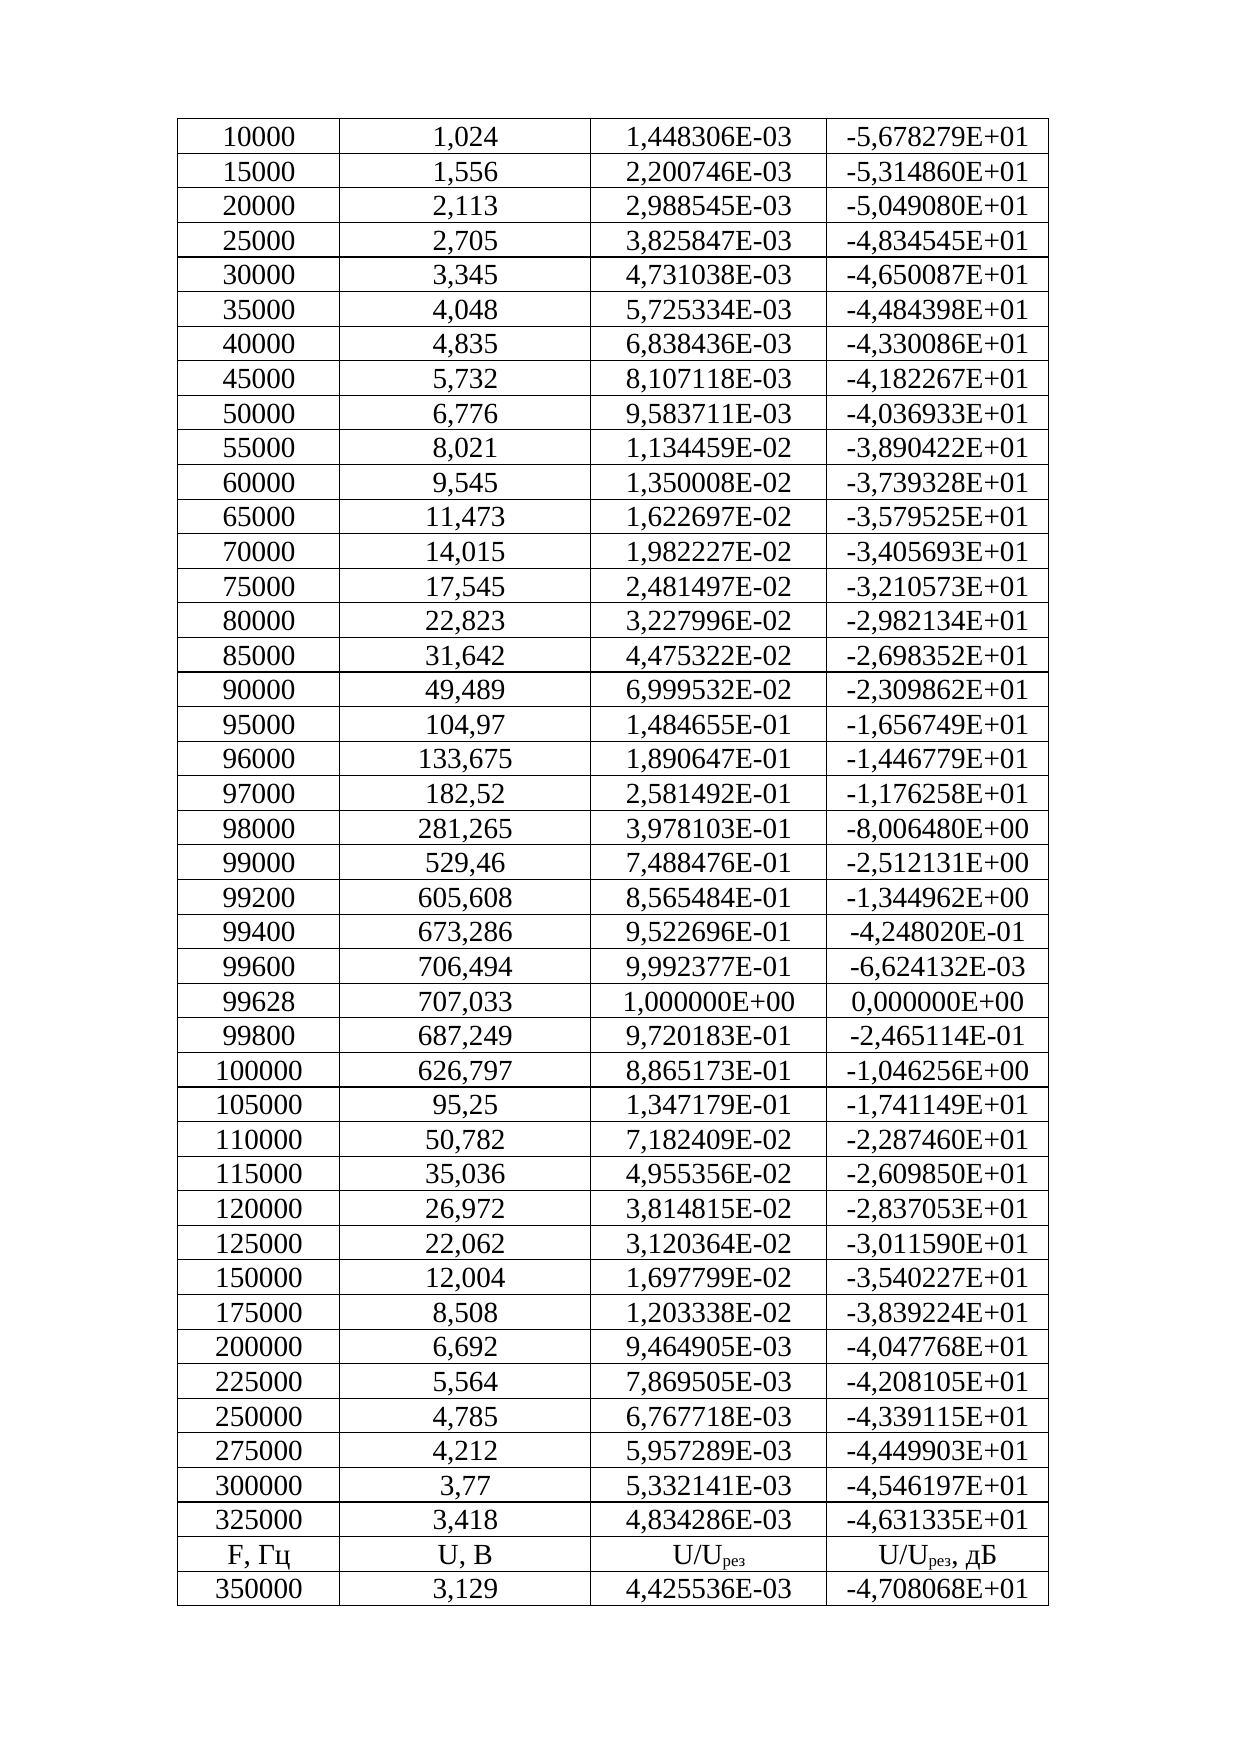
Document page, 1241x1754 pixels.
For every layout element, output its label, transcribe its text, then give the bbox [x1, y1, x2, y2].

table_cell -2,837053E+01 [827, 1191, 1048, 1225]
table_cell 7,488476E-01 [591, 845, 826, 879]
table_cell -1,046256E+00 [827, 1053, 1048, 1086]
table_cell 2,988545E-03 [591, 188, 826, 222]
table_cell 6,776 [340, 396, 590, 429]
table_cell -4,546197E+01 [827, 1468, 1048, 1501]
table_cell -1,176258E+01 [827, 776, 1048, 810]
table_cell 3,129 [340, 1572, 590, 1605]
table_cell U/Uрез [591, 1537, 826, 1571]
table_cell 4,731038E-03 [591, 258, 826, 291]
table_cell -1,656749E+01 [827, 707, 1048, 741]
table_cell 1,982227E-02 [591, 534, 826, 568]
table_cell 3,77 [340, 1468, 590, 1501]
table_cell 3,825847E-03 [591, 223, 826, 256]
table_cell 8,865173E-01 [591, 1053, 826, 1086]
table_cell 529,46 [340, 845, 590, 879]
table_cell -1,741149E+01 [827, 1088, 1048, 1121]
table_cell 4,834286E-03 [591, 1503, 826, 1536]
table_cell 5,725334E-03 [591, 292, 826, 326]
table_cell -5,314860E+01 [827, 154, 1048, 187]
table_cell 4,785 [340, 1399, 590, 1432]
table_cell 22,062 [340, 1226, 590, 1259]
table_cell 0,000000E+00 [827, 984, 1048, 1017]
table_cell 3,418 [340, 1503, 590, 1536]
table_cell -4,631335E+01 [827, 1503, 1048, 1536]
table_cell 4,212 [340, 1433, 590, 1467]
table_cell 20000 [178, 188, 339, 222]
table_cell 115000 [178, 1157, 339, 1190]
table_cell -5,678279E+01 [827, 119, 1048, 153]
table_cell 6,692 [340, 1330, 590, 1363]
table_cell 60000 [178, 465, 339, 498]
table_cell 6,767718E-03 [591, 1399, 826, 1432]
table_cell 4,048 [340, 292, 590, 326]
table_cell 99600 [178, 949, 339, 983]
table_cell 90000 [178, 673, 339, 706]
table_cell 4,475322E-02 [591, 638, 826, 671]
table_cell 8,508 [340, 1295, 590, 1328]
table_cell 120000 [178, 1191, 339, 1225]
table_cell 65000 [178, 500, 339, 533]
table_cell -2,982134E+01 [827, 603, 1048, 637]
table_cell 706,494 [340, 949, 590, 983]
table_cell 626,797 [340, 1053, 590, 1086]
table_cell 99400 [178, 915, 339, 948]
table_cell -5,049080E+01 [827, 188, 1048, 222]
table_cell 35000 [178, 292, 339, 326]
table_cell 99000 [178, 845, 339, 879]
table_cell 2,200746E-03 [591, 154, 826, 187]
table_cell 25000 [178, 223, 339, 256]
table_cell 31,642 [340, 638, 590, 671]
table_cell 3,345 [340, 258, 590, 291]
table_cell 175000 [178, 1295, 339, 1328]
table_cell 97000 [178, 776, 339, 810]
table_cell 1,890647E-01 [591, 742, 826, 775]
table_cell -4,339115E+01 [827, 1399, 1048, 1432]
table_cell 4,835 [340, 327, 590, 360]
table_cell 50,782 [340, 1122, 590, 1156]
table_cell 55000 [178, 430, 339, 464]
table_cell 70000 [178, 534, 339, 568]
table_cell 250000 [178, 1399, 339, 1432]
table_cell -6,624132E-03 [827, 949, 1048, 983]
table_cell 26,972 [340, 1191, 590, 1225]
table_cell 110000 [178, 1122, 339, 1156]
table_cell U/Uрез, дБ [827, 1537, 1048, 1571]
table_cell 673,286 [340, 915, 590, 948]
table_cell 9,583711E-03 [591, 396, 826, 429]
table_cell 275000 [178, 1433, 339, 1467]
table_cell 1,350008E-02 [591, 465, 826, 498]
table_cell 300000 [178, 1468, 339, 1501]
table_cell -4,208105E+01 [827, 1364, 1048, 1398]
table_cell 182,52 [340, 776, 590, 810]
table_cell 1,134459E-02 [591, 430, 826, 464]
table_cell 2,705 [340, 223, 590, 256]
table_cell 1,622697E-02 [591, 500, 826, 533]
table_cell 2,113 [340, 188, 590, 222]
table_cell 96000 [178, 742, 339, 775]
table_cell -2,512131E+00 [827, 845, 1048, 879]
table_cell 17,545 [340, 569, 590, 602]
table_cell 75000 [178, 569, 339, 602]
table_cell 6,999532E-02 [591, 673, 826, 706]
table_cell -3,890422E+01 [827, 430, 1048, 464]
table_cell -8,006480E+00 [827, 811, 1048, 844]
table_cell 225000 [178, 1364, 339, 1398]
table_cell -2,609850E+01 [827, 1157, 1048, 1190]
table_cell 7,182409E-02 [591, 1122, 826, 1156]
table_cell 9,720183E-01 [591, 1018, 826, 1052]
table_cell 30000 [178, 258, 339, 291]
table_cell 49,489 [340, 673, 590, 706]
table_cell 2,481497E-02 [591, 569, 826, 602]
table_cell 6,838436E-03 [591, 327, 826, 360]
table_cell 5,957289E-03 [591, 1433, 826, 1467]
table_cell -4,484398E+01 [827, 292, 1048, 326]
table_cell 281,265 [340, 811, 590, 844]
table_cell -1,446779E+01 [827, 742, 1048, 775]
table_cell 4,955356E-02 [591, 1157, 826, 1190]
table_cell 7,869505E-03 [591, 1364, 826, 1398]
table_cell 104,97 [340, 707, 590, 741]
table_cell 1,024 [340, 119, 590, 153]
table_cell -4,834545E+01 [827, 223, 1048, 256]
table_cell 12,004 [340, 1260, 590, 1294]
table_cell 50000 [178, 396, 339, 429]
table_cell F, Гц [178, 1537, 339, 1571]
table_cell 98000 [178, 811, 339, 844]
table_cell 9,992377E-01 [591, 949, 826, 983]
table_cell 200000 [178, 1330, 339, 1363]
table_cell 3,978103E-01 [591, 811, 826, 844]
table_cell 9,464905E-03 [591, 1330, 826, 1363]
table_cell 11,473 [340, 500, 590, 533]
table_cell 100000 [178, 1053, 339, 1086]
table_cell 5,732 [340, 361, 590, 395]
table_cell 1,448306E-03 [591, 119, 826, 153]
table_cell 8,107118E-03 [591, 361, 826, 395]
table_cell 35,036 [340, 1157, 590, 1190]
table_cell 5,332141E-03 [591, 1468, 826, 1501]
table_cell 2,581492E-01 [591, 776, 826, 810]
table_cell 10000 [178, 119, 339, 153]
table_cell 1,000000E+00 [591, 984, 826, 1017]
table_cell 1,484655E-01 [591, 707, 826, 741]
table_cell -3,739328E+01 [827, 465, 1048, 498]
table_cell -4,449903E+01 [827, 1433, 1048, 1467]
table_cell -4,036933E+01 [827, 396, 1048, 429]
table_cell 15000 [178, 154, 339, 187]
table_cell 9,522696E-01 [591, 915, 826, 948]
table_cell 99200 [178, 880, 339, 913]
table_cell -4,650087E+01 [827, 258, 1048, 291]
table_cell 1,556 [340, 154, 590, 187]
table_cell -3,579525E+01 [827, 500, 1048, 533]
table_cell -4,047768E+01 [827, 1330, 1048, 1363]
table_cell -2,698352E+01 [827, 638, 1048, 671]
table_cell 1,347179E-01 [591, 1088, 826, 1121]
table_cell 85000 [178, 638, 339, 671]
table_cell -1,344962E+00 [827, 880, 1048, 913]
table_cell -3,011590E+01 [827, 1226, 1048, 1259]
table_cell -2,465114E-01 [827, 1018, 1048, 1052]
table_cell 8,565484E-01 [591, 880, 826, 913]
table_cell -3,540227E+01 [827, 1260, 1048, 1294]
table_cell 40000 [178, 327, 339, 360]
table_cell 687,249 [340, 1018, 590, 1052]
table_cell 133,675 [340, 742, 590, 775]
table_cell 605,608 [340, 880, 590, 913]
table_cell 80000 [178, 603, 339, 637]
table_cell 9,545 [340, 465, 590, 498]
table_cell 1,203338E-02 [591, 1295, 826, 1328]
table_cell -3,839224E+01 [827, 1295, 1048, 1328]
table_cell -4,182267E+01 [827, 361, 1048, 395]
table_cell 99628 [178, 984, 339, 1017]
table_cell 45000 [178, 361, 339, 395]
table_cell 5,564 [340, 1364, 590, 1398]
table_cell 22,823 [340, 603, 590, 637]
table_cell -3,210573E+01 [827, 569, 1048, 602]
table_cell -4,708068E+01 [827, 1572, 1048, 1605]
table_cell 95000 [178, 707, 339, 741]
table_cell 3,814815E-02 [591, 1191, 826, 1225]
table_cell 707,033 [340, 984, 590, 1017]
table_cell U, В [340, 1537, 590, 1571]
table_cell -2,309862E+01 [827, 673, 1048, 706]
table_cell 3,120364E-02 [591, 1226, 826, 1259]
table_cell 4,425536E-03 [591, 1572, 826, 1605]
table_cell 325000 [178, 1503, 339, 1536]
table_cell 99800 [178, 1018, 339, 1052]
table_cell -2,287460E+01 [827, 1122, 1048, 1156]
table_cell 95,25 [340, 1088, 590, 1121]
table_cell 105000 [178, 1088, 339, 1121]
table_cell 3,227996E-02 [591, 603, 826, 637]
table_cell 14,015 [340, 534, 590, 568]
table_cell -4,330086E+01 [827, 327, 1048, 360]
table_cell 150000 [178, 1260, 339, 1294]
table_cell -4,248020E-01 [827, 915, 1048, 948]
table_cell 1,697799E-02 [591, 1260, 826, 1294]
table_cell -3,405693E+01 [827, 534, 1048, 568]
table_cell 125000 [178, 1226, 339, 1259]
table_cell 350000 [178, 1572, 339, 1605]
table_cell 8,021 [340, 430, 590, 464]
